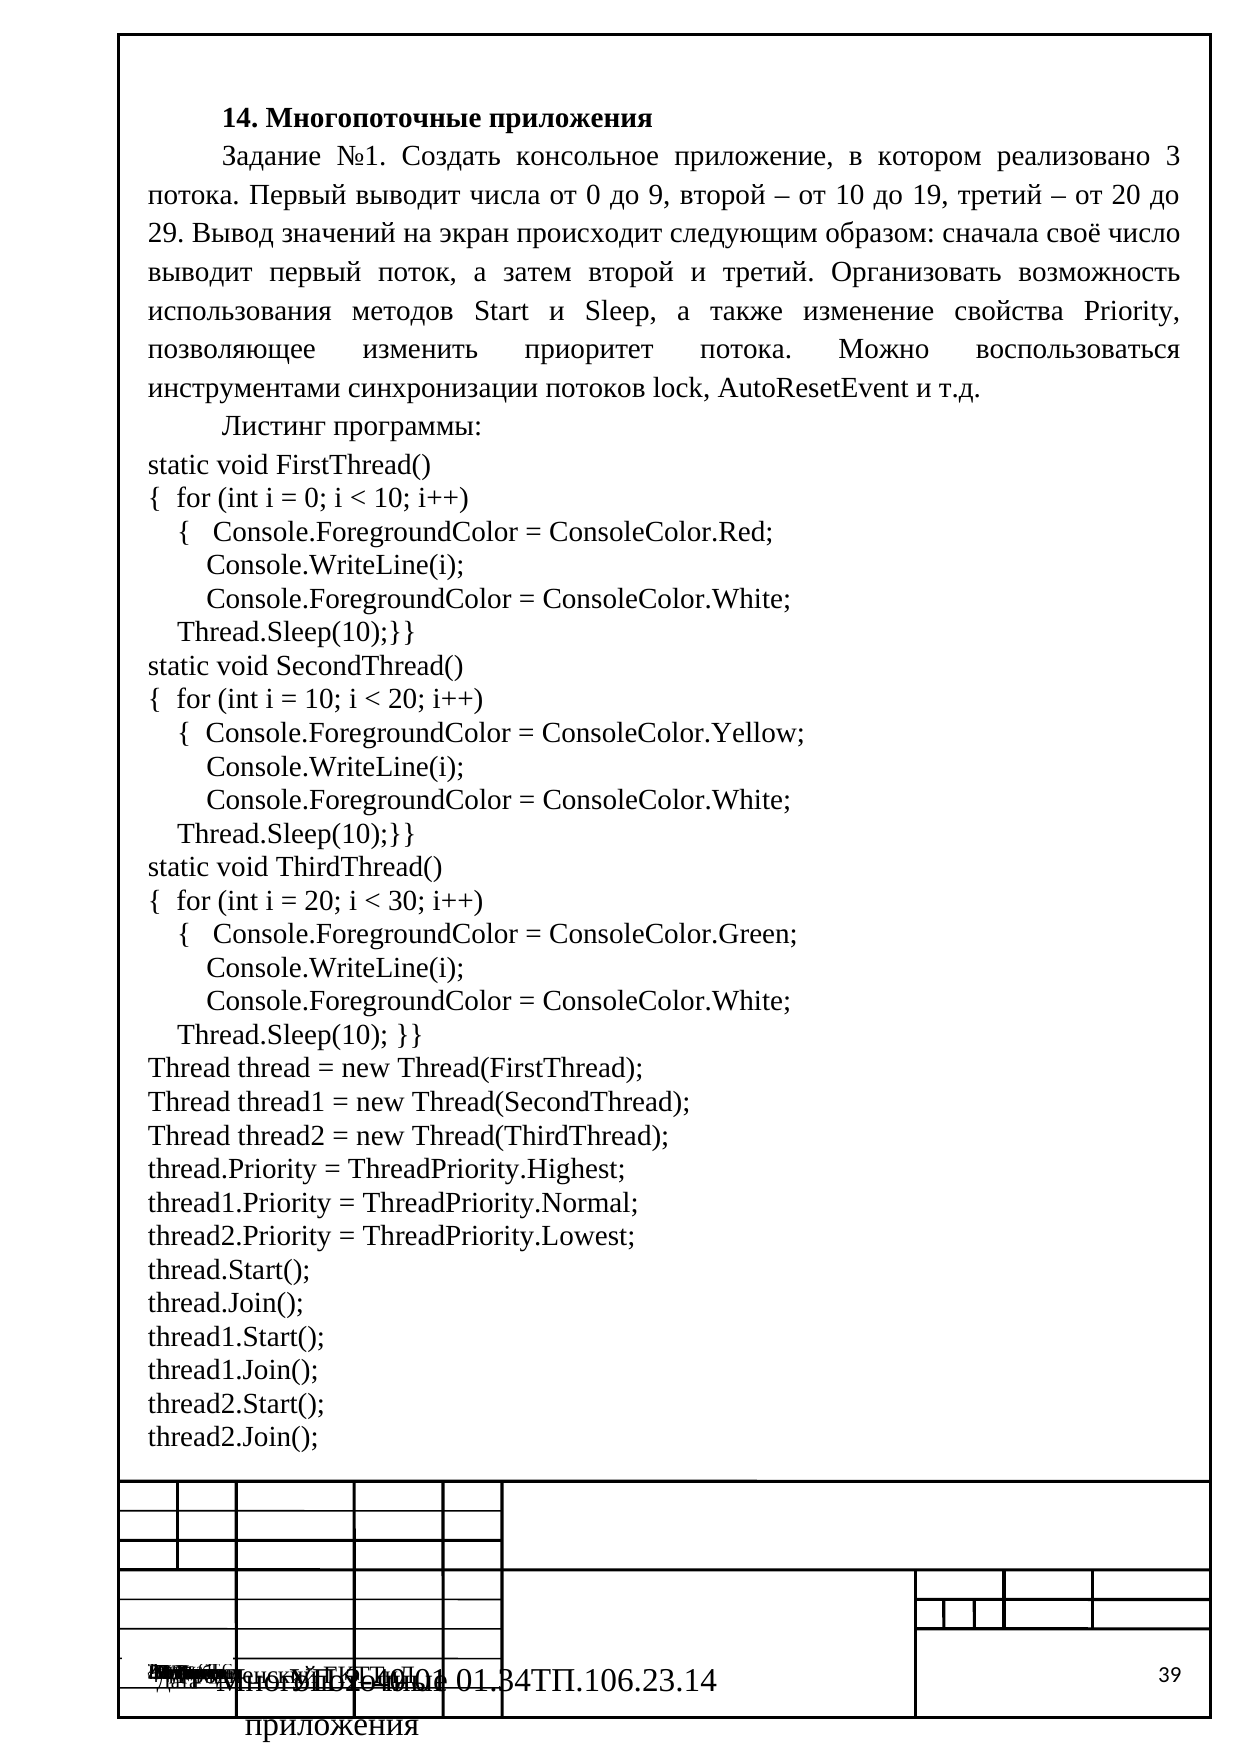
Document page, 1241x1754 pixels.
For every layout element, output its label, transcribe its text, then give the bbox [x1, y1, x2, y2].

text Console.ForegroundColor = ConsoleColor.White; [148, 581, 1181, 614]
text Thread thread1 = new Thread(SecondThread); [148, 1084, 1181, 1118]
text Thread.Sleep(10);}} [148, 816, 1181, 849]
text static void ThirdThread() [148, 849, 1181, 883]
text { Console.ForegroundColor = ConsoleColor.Red; [148, 514, 1181, 547]
text thread.Priority = ThreadPriority.Highest; [148, 1151, 1181, 1185]
text Console.WriteLine(i); [148, 547, 1181, 581]
text Thread thread = new Thread(FirstThread); [148, 1051, 1181, 1084]
text Thread.Sleep(10);}} [148, 614, 1181, 648]
text { Console.ForegroundColor = ConsoleColor.Yellow; [148, 715, 1181, 749]
text static void FirstThread() [148, 447, 1181, 480]
text thread.Start(); [148, 1252, 1181, 1285]
text { for (int i = 10; i < 20; i++) [148, 682, 1181, 715]
text Console.WriteLine(i); [148, 749, 1181, 782]
text 14. Многопоточные приложения [148, 100, 1181, 133]
text Console.ForegroundColor = ConsoleColor.White; [148, 983, 1181, 1017]
text Console.ForegroundColor = ConsoleColor.White; [148, 782, 1181, 816]
text Задание №1. Создать консольное приложение, в котором реализовано 3 потока. Первый выводит числа от 0 до 9, второй – от 10 до 19, третий – от 20 до 29. Вывод значений на экран происходит следующим образом: сначала своё число выводит первый поток, а затем второй и третий. Организовать возможность использования методов Start и Sleep, а также изменение свойства Priority, позволяющее изменить приоритет потока. Можно воспользоваться инструментами синхронизации потоков lock, AutoResetEvent и т.д. [148, 138, 1181, 403]
text Листинг программы: [148, 408, 1181, 442]
text { for (int i = 0; i < 10; i++) [148, 480, 1181, 514]
text thread2.Priority = ThreadPriority.Lowest; [148, 1218, 1181, 1252]
text thread2.Join(); [148, 1419, 1181, 1453]
text static void SecondThread() [148, 648, 1181, 682]
text thread1.Start(); [148, 1319, 1181, 1352]
text thread.Join(); [148, 1285, 1181, 1319]
text { Console.ForegroundColor = ConsoleColor.Green; [148, 916, 1181, 950]
text Console.WriteLine(i); [148, 950, 1181, 983]
text thread2.Start(); [148, 1386, 1181, 1419]
text Thread thread2 = new Thread(ThirdThread); [148, 1118, 1181, 1151]
text thread1.Priority = ThreadPriority.Normal; [148, 1185, 1181, 1218]
text Thread.Sleep(10); }} [148, 1017, 1181, 1051]
text { for (int i = 20; i < 30; i++) [148, 883, 1181, 916]
text thread1.Join(); [148, 1352, 1181, 1386]
